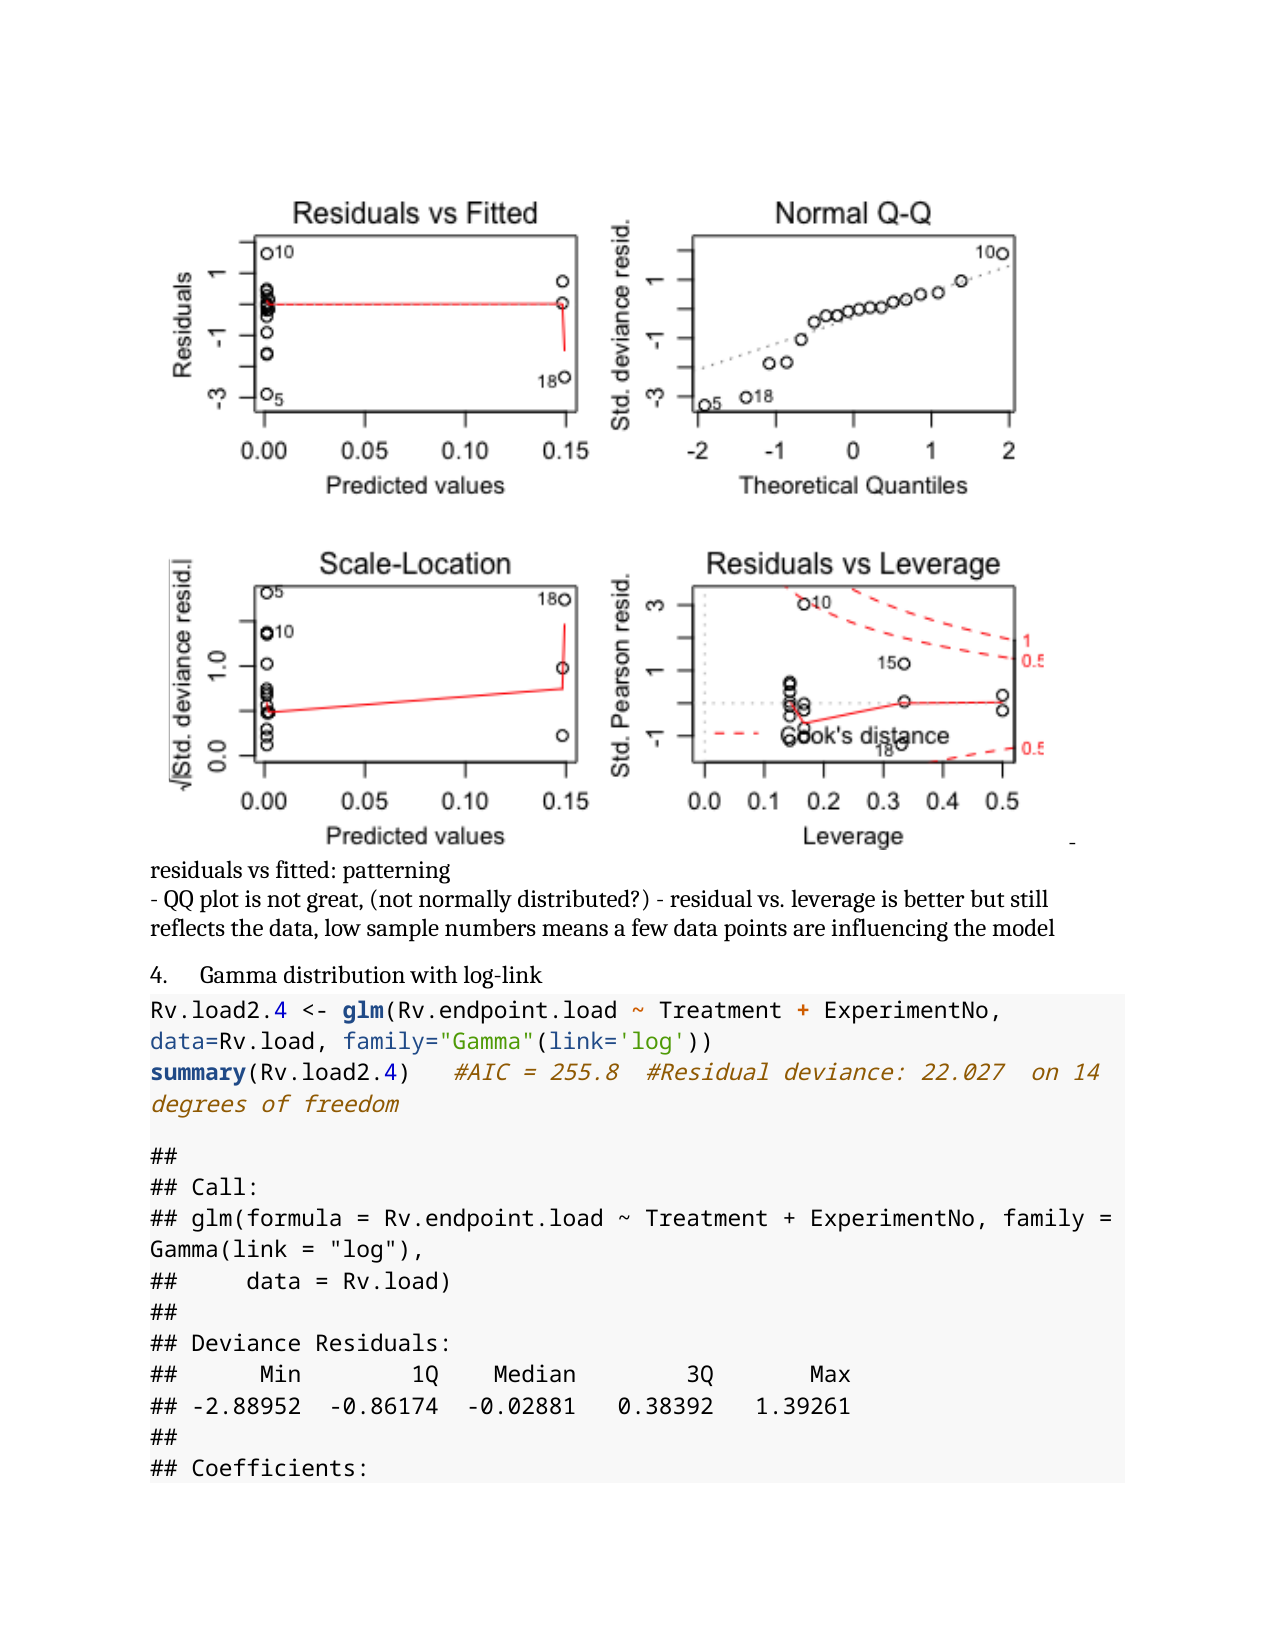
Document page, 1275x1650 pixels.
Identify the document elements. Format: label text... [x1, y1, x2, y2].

picture [168, 150, 1044, 850]
text Rv.load2.4 <- glm(Rv.endpoint.load ~ Treatment + ExperimentNo, data=Rv.load, family="Gamma"(link='log')) summary(Rv.load2.4) #AIC = 255.8 #Residual deviance: 22.027 on 14 degrees of freedom [150, 994, 1125, 1119]
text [150, 1139, 1125, 1483]
list Gamma distribution with log-link [150, 961, 1125, 990]
